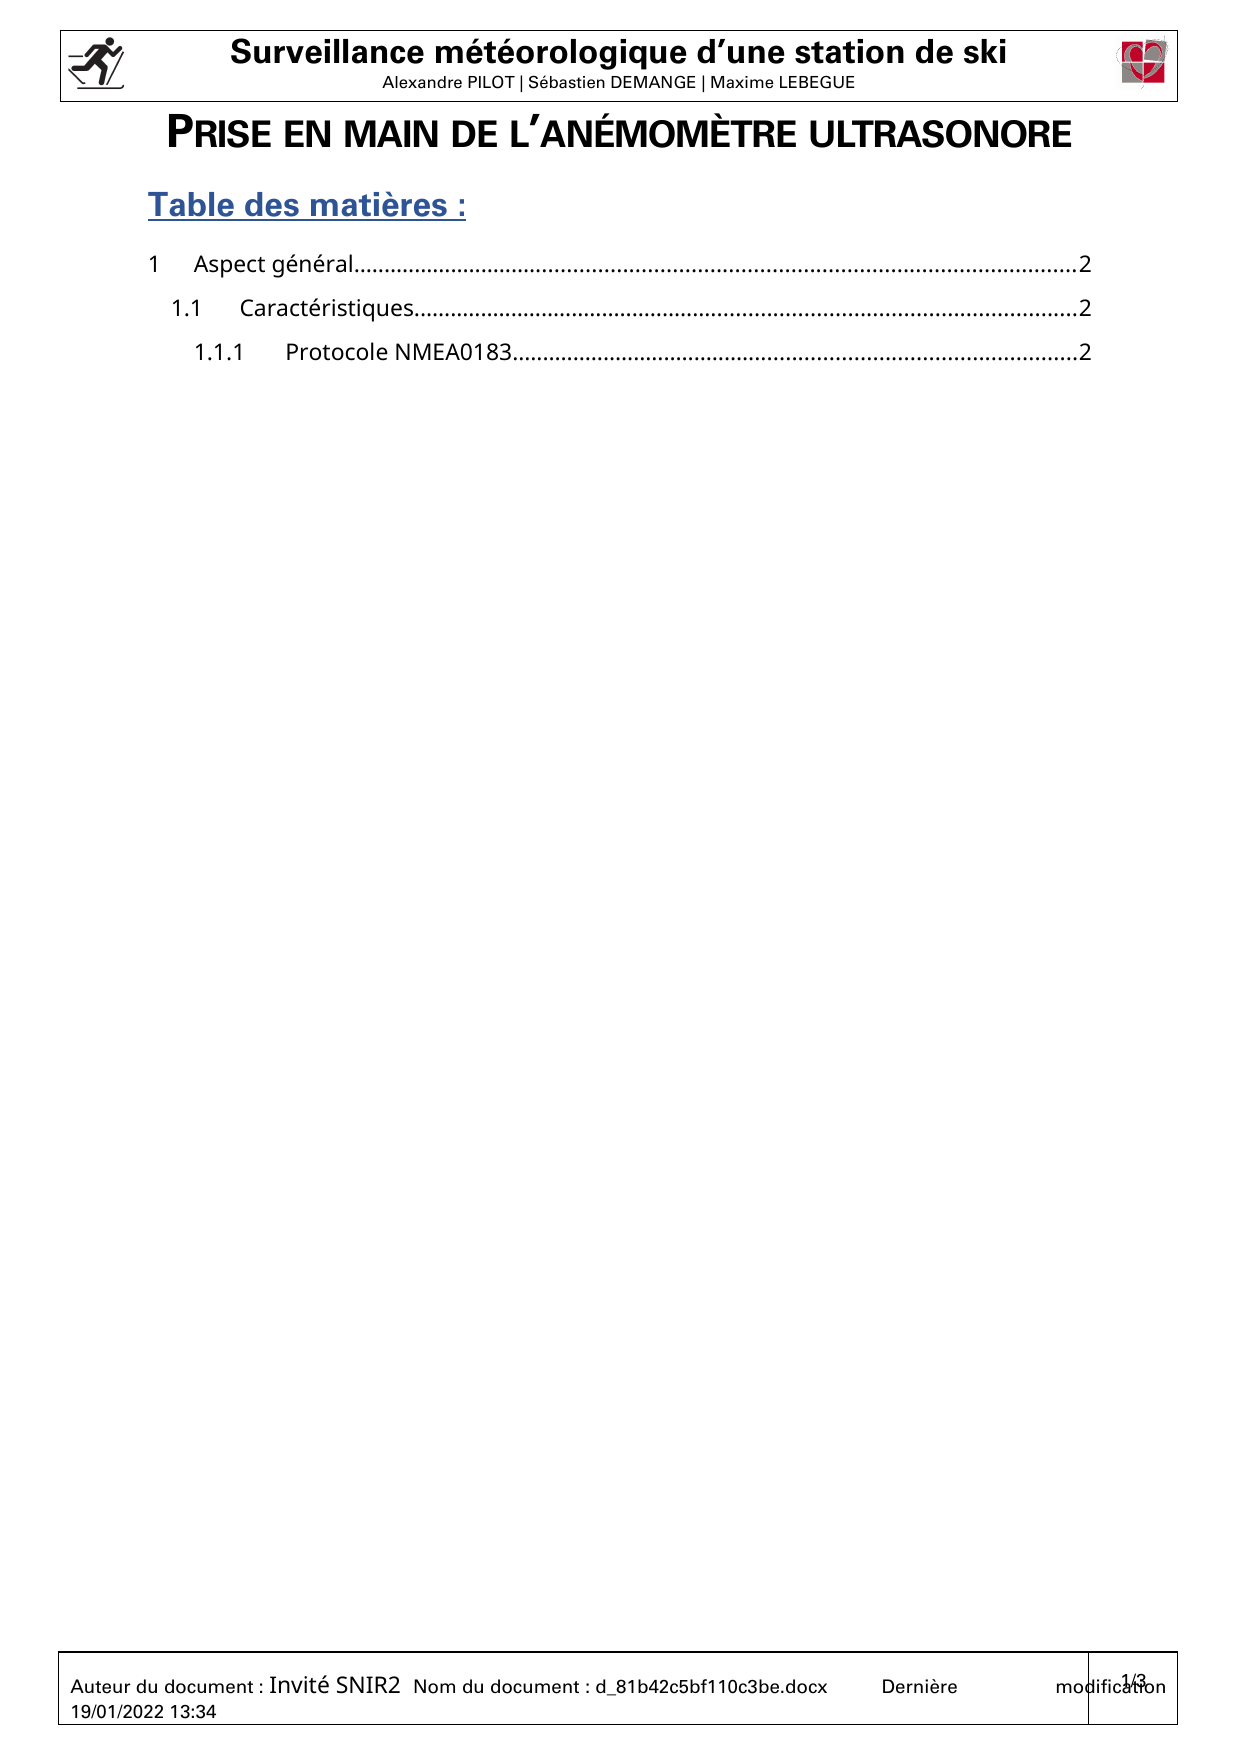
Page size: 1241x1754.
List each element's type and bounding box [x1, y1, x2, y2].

picture [67, 36, 125, 91]
picture [1114, 35, 1172, 91]
